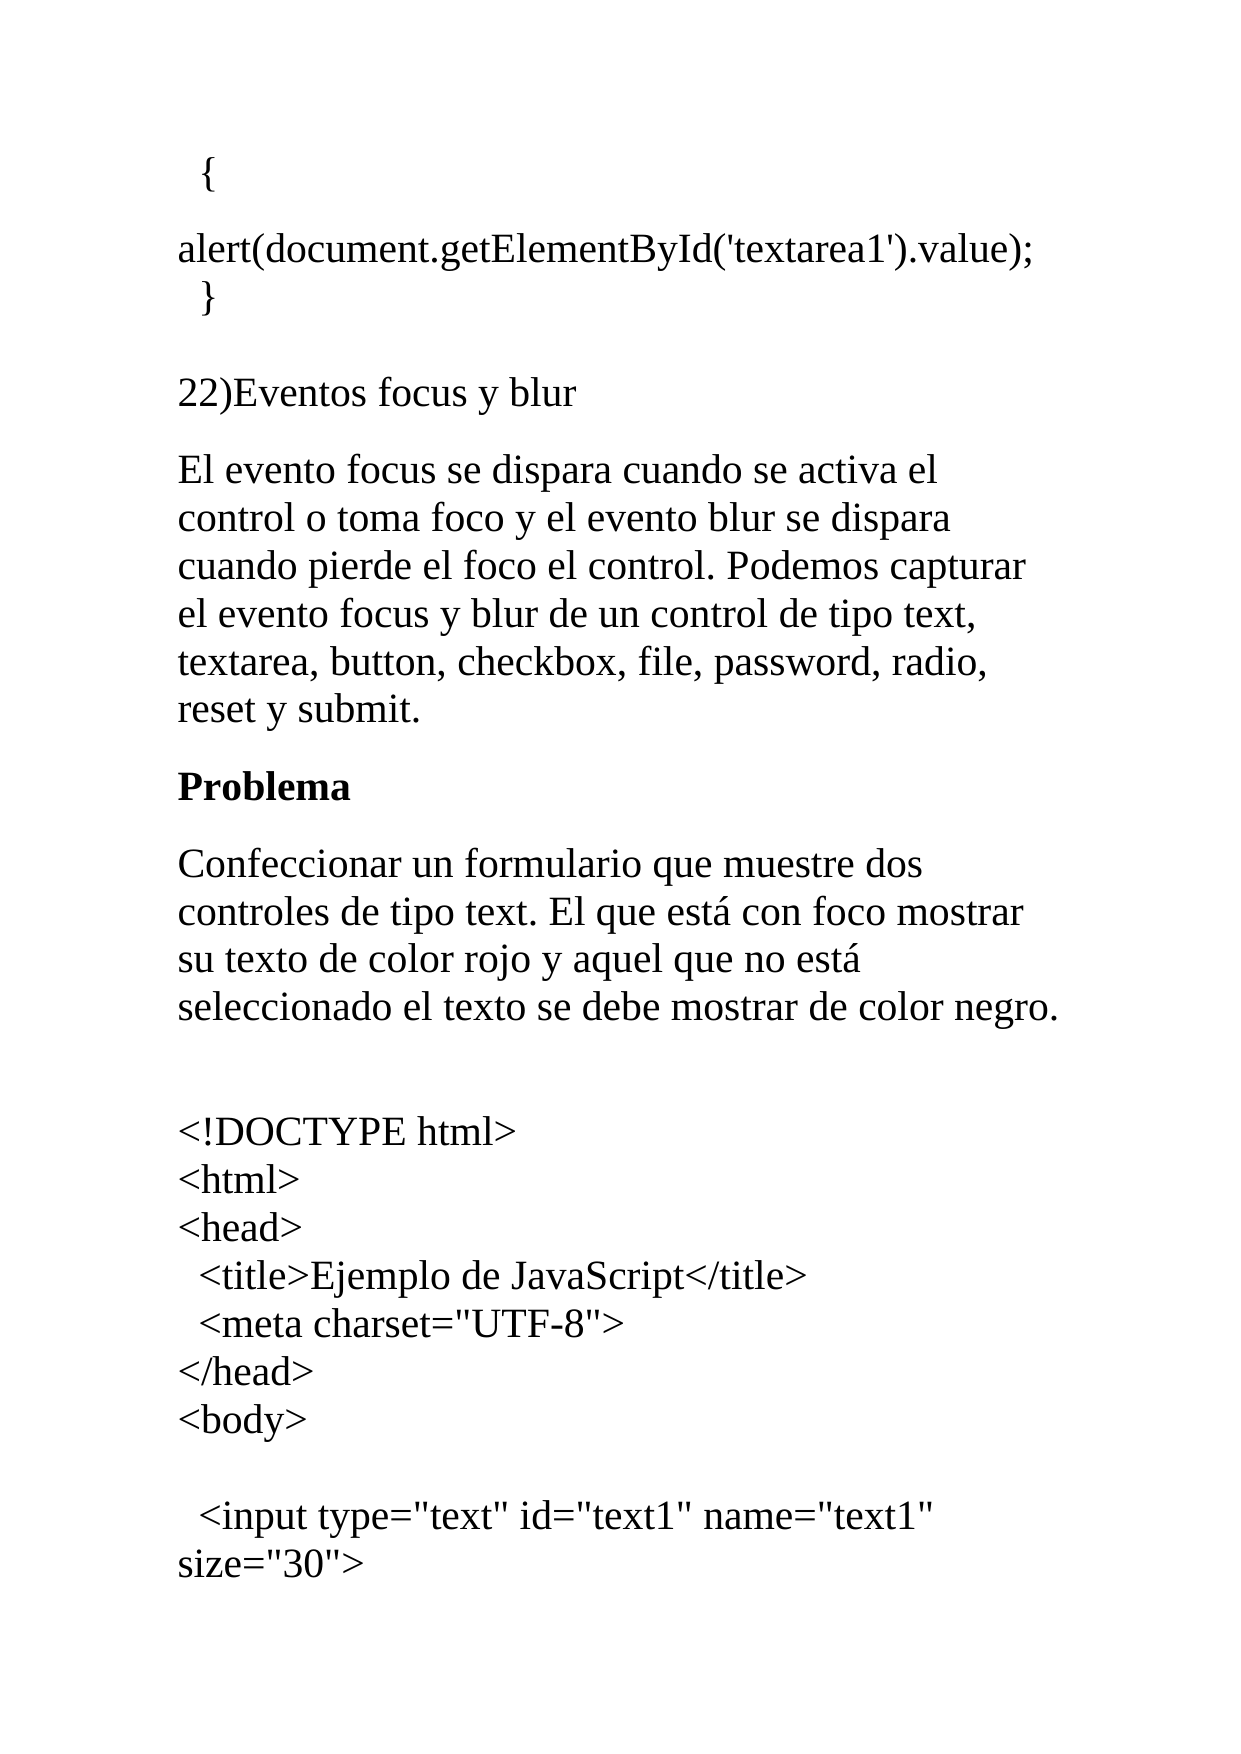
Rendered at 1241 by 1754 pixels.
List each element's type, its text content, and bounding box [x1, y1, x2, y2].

text <input type="text" id="text1" name="text1" size="30"> [177, 1490, 1063, 1586]
text } [177, 271, 1063, 319]
text <html> [177, 1155, 1063, 1203]
text <meta charset="UTF-8"> [177, 1298, 1063, 1346]
text <title>Ejemplo de JavaScript</title> [177, 1251, 1063, 1298]
text { [177, 148, 1063, 196]
text 22)Eventos focus y blur [177, 367, 1063, 415]
text alert(document.getElementById('textarea1').value); [177, 196, 1063, 271]
text El evento focus se dispara cuando se activa el control o toma foco y el evento blur se dispara cuando pierde el foco el control. Podemos capturar el evento focus y blur de un control de tipo text, textarea, button, checkbox, file, password, radio, reset y submit. [177, 444, 1063, 732]
text <head> [177, 1203, 1063, 1251]
text </head> [177, 1346, 1063, 1394]
text <body> [177, 1394, 1063, 1442]
text Problema [177, 761, 1063, 809]
text <!DOCTYPE html> [177, 1107, 1063, 1155]
text Confeccionar un formulario que muestre dos controles de tipo text. El que está con foco mostrar su texto de color rojo y aquel que no está seleccionado el texto se debe mostrar de color negro. [177, 838, 1063, 1030]
